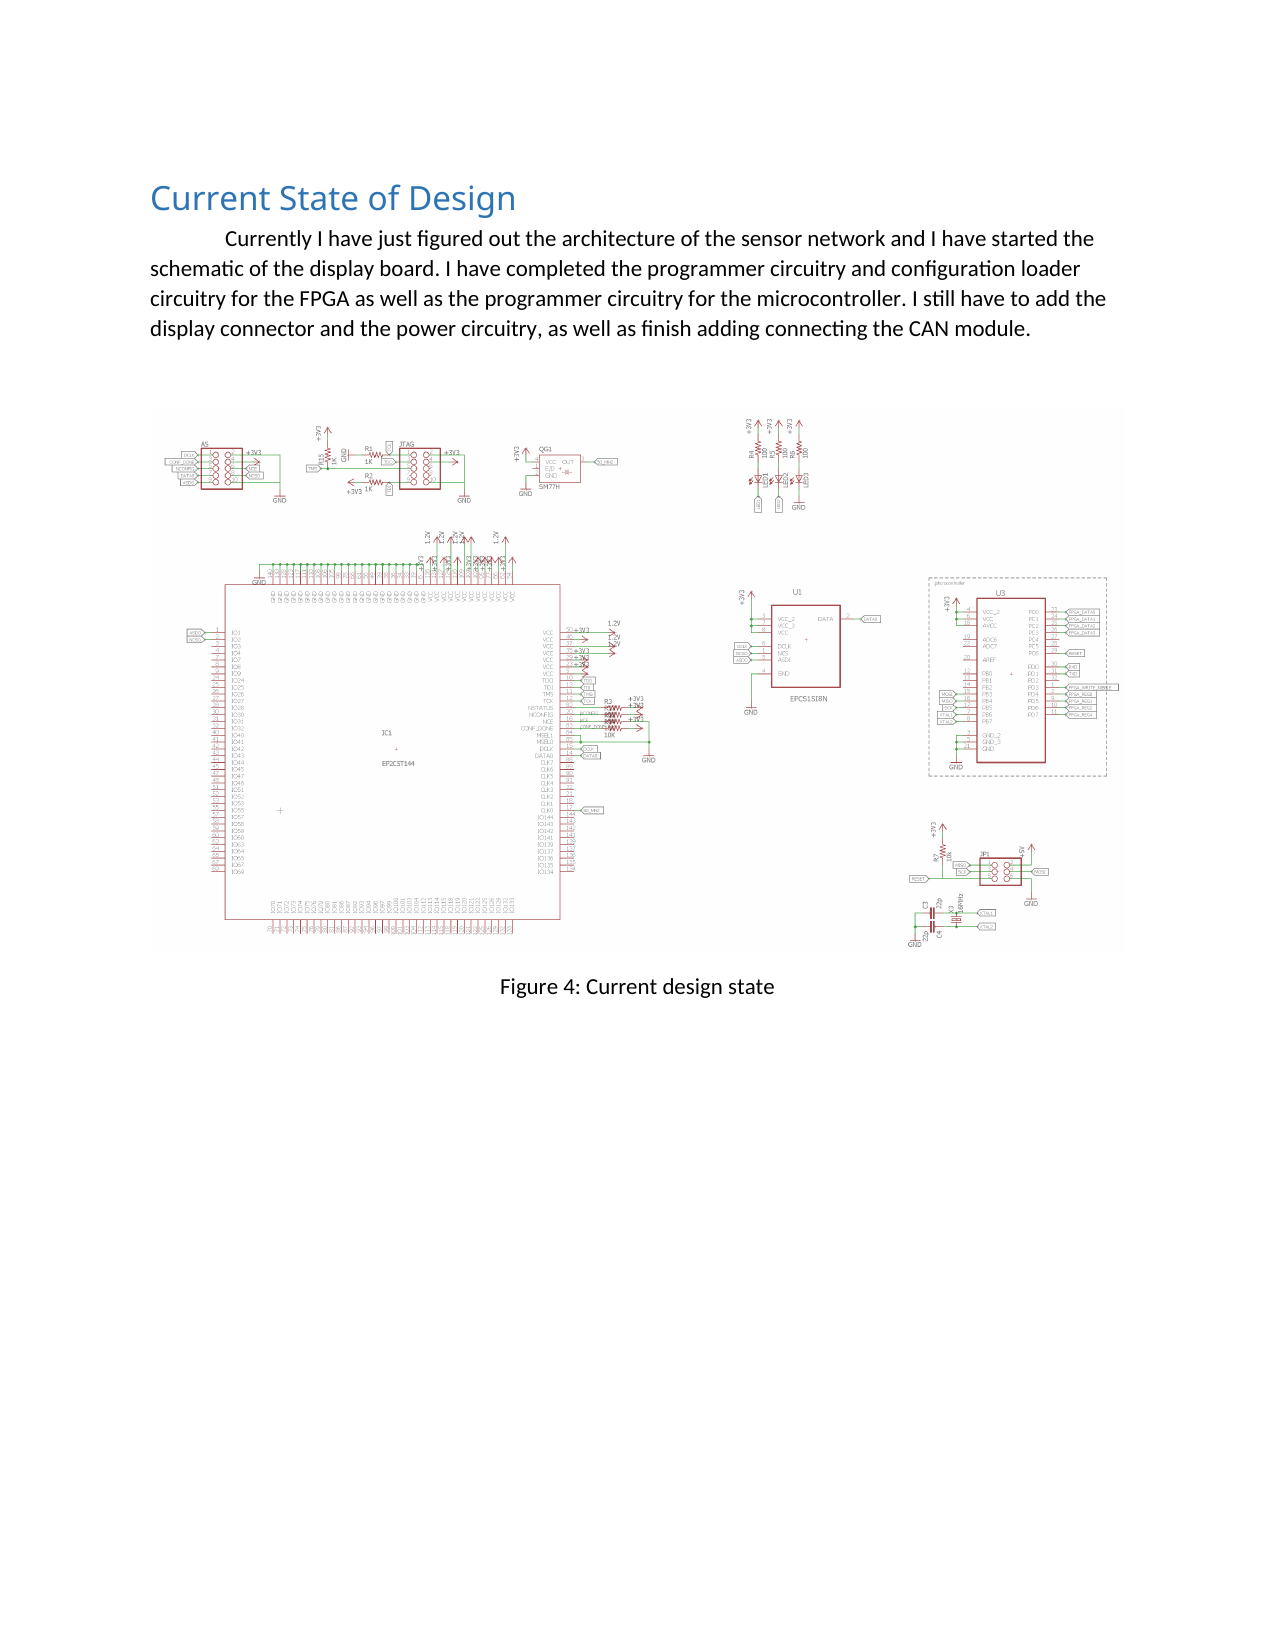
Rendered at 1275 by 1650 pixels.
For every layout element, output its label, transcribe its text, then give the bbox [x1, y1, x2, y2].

picture [150, 408, 1125, 954]
text Currently I have just figured out the architecture of the sensor network and I have started the schematic of the display board. I have completed the programmer circuitry and configuration loader circuitry for the FPGA as well as the programmer circuitry for the microcontroller. I still have to add the display connector and the power circuitry, as well as finish adding connecting the CAN module. [150, 224, 1125, 343]
text Figure 4: Current design state [150, 972, 1125, 1000]
subtitle Current State of Design [150, 175, 1125, 220]
